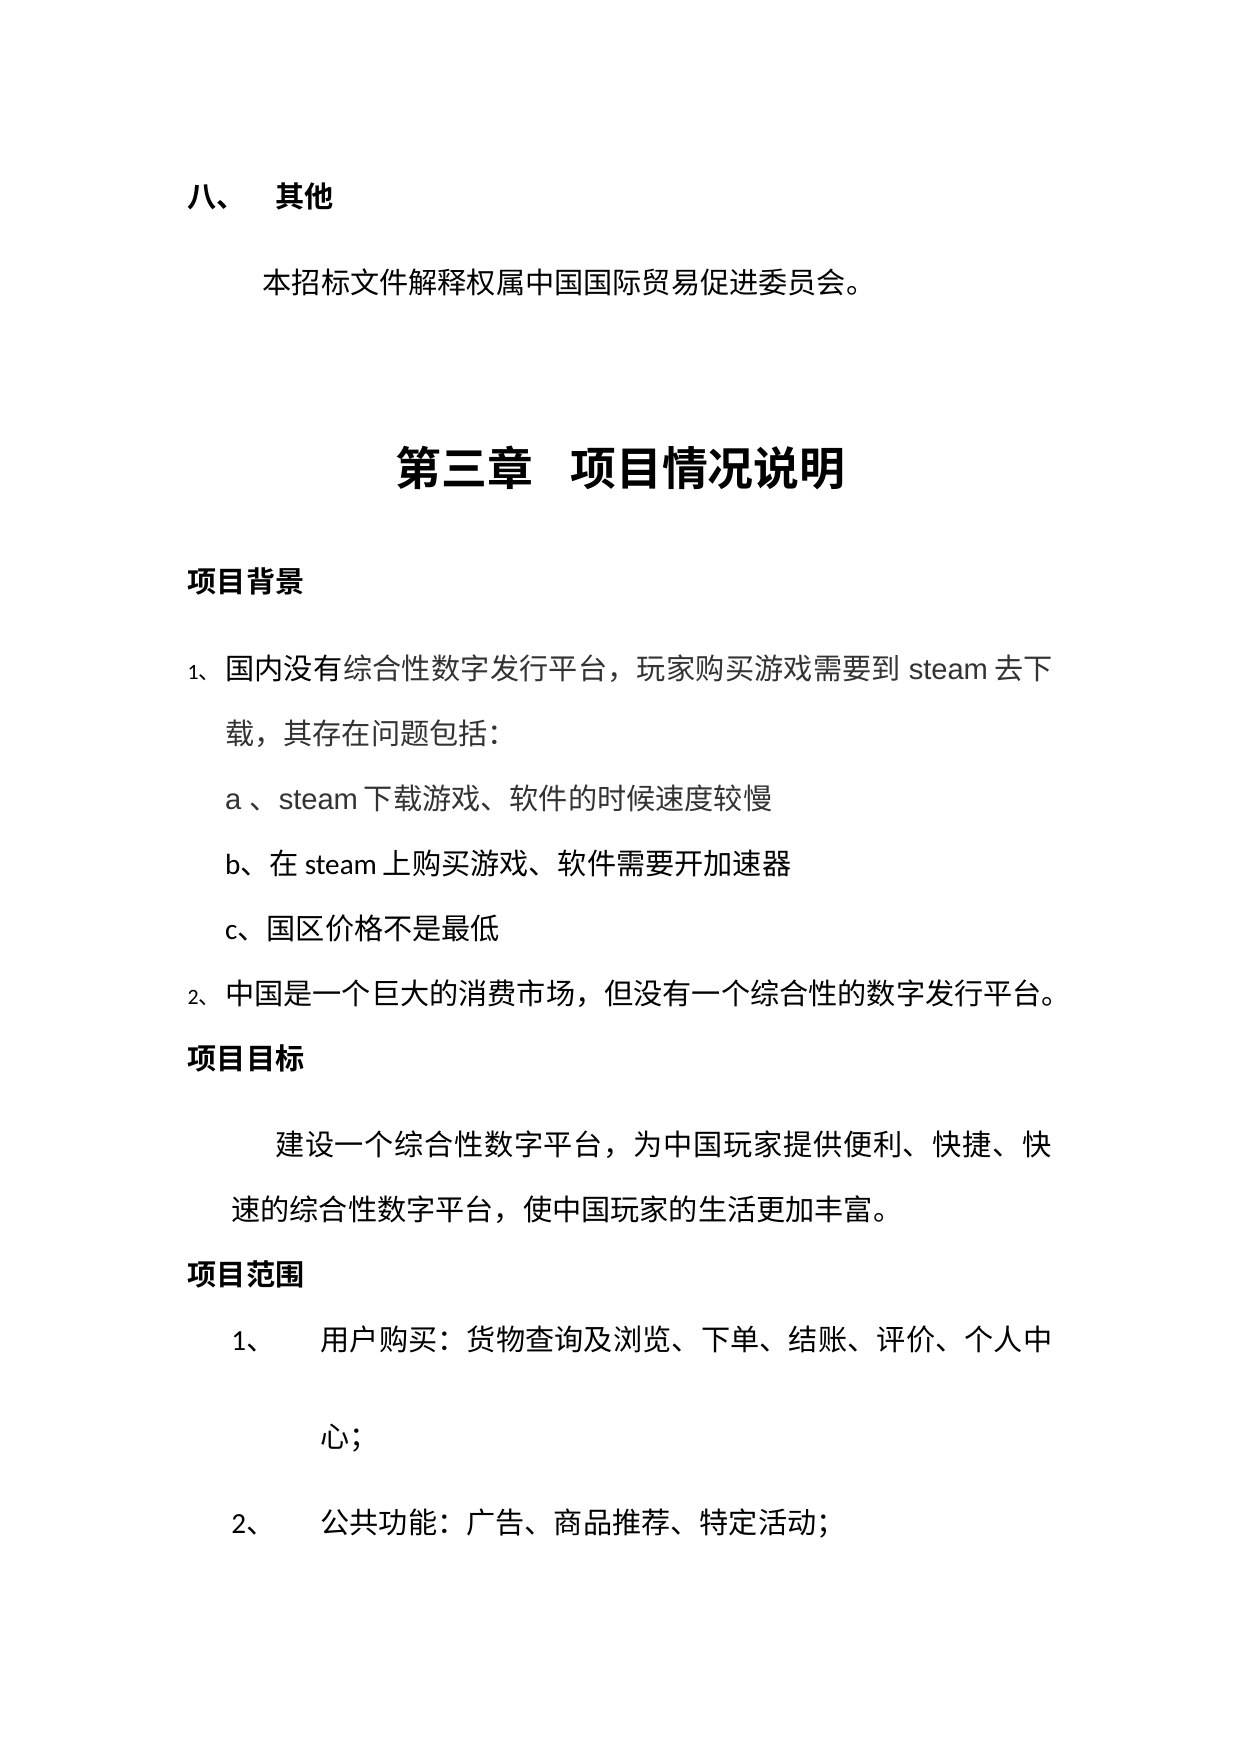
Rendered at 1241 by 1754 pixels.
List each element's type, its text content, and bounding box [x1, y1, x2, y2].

list 其他 [187, 162, 1053, 227]
list 公共功能：广告、商品推荐、特定活动； [231, 1489, 1053, 1554]
text 项目背景 [187, 548, 1053, 613]
list b、在steam上购买游戏、软件需要开加速器 [225, 829, 1053, 894]
text 本招标文件解释权属中国国际贸易促进委员会。 [187, 248, 1053, 313]
text 项目目标 [187, 1024, 1053, 1089]
list 项目情况说明 [187, 417, 1053, 514]
list 国内没有综合性数字发行平台，玩家购买游戏需要到steam去下载，其存在问题包括： [187, 634, 1053, 764]
text 建设一个综合性数字平台，为中国玩家提供便利、快捷、快速的综合性数字平台，使中国玩家的生活更加丰富。 [231, 1110, 1053, 1240]
list 中国是一个巨大的消费市场，但没有一个综合性的数字发行平台。 [187, 959, 1053, 1024]
list c、国区价格不是最低 [225, 894, 1053, 959]
text 项目范围 [187, 1240, 1053, 1305]
list 用户购买：货物查询及浏览、下单、结账、评价、个人中心； [231, 1305, 1053, 1467]
text a 、steam下载游戏、软件的时候速度较慢 [187, 764, 1053, 829]
